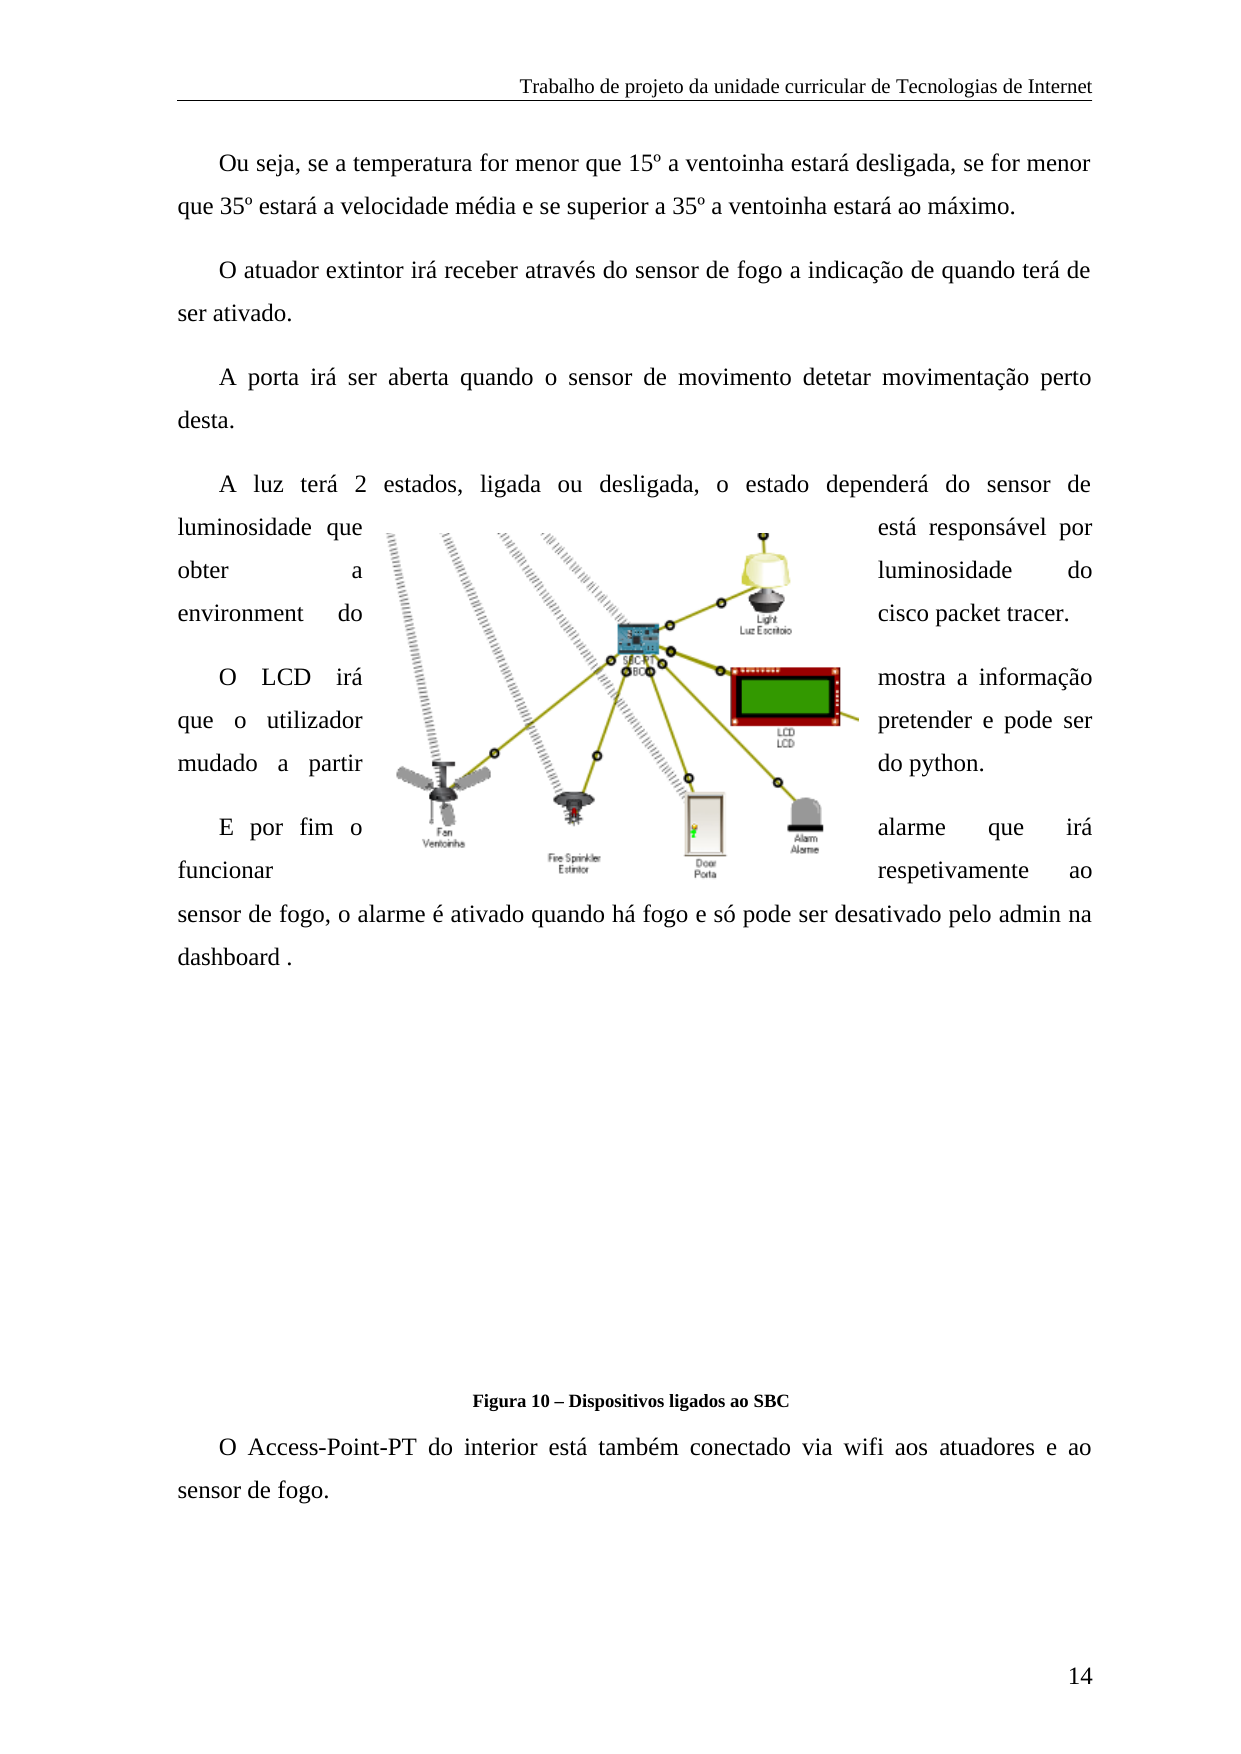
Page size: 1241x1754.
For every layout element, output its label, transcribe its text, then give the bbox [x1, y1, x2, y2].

text A porta irá ser aberta quando o sensor de movimento detetar movimentação perto desta. [177, 362, 1092, 434]
text O LCD irá mostra a informação que o utilizador pretender e pode ser mudado a partir do python. [177, 662, 381, 777]
text Figura 10 – Dispositivos ligados ao SBC [398, 1389, 1092, 1411]
text O LCD irá mostra a informação que o utilizador pretender e pode ser mudado a partir do python. [859, 662, 1092, 777]
text O atuador extintor irá receber através do sensor de fogo a indicação de quando terá de ser ativado. [177, 255, 1092, 327]
text E por fim o alarme que irá funcionar respetivamente ao sensor de fogo, o alarme é ativado quando há fogo e só pode ser desativado pelo admin na dashboard . [177, 812, 1092, 971]
text A luz terá 2 estados, ligada ou desligada, o estado dependerá do sensor de luminosidade que está responsável por obter a luminosidade do environment do cisco packet tracer. [177, 469, 1092, 627]
text Ou seja, se a temperatura for menor que 15º a ventoinha estará desligada, se for menor que 35º estará a velocidade média e se superior a 35º a ventoinha estará ao máximo. [177, 148, 1092, 219]
text O Access-Point-PT do interior está também conectado via wifi aos atuadores e ao sensor de fogo. [177, 1432, 1092, 1504]
picture [381, 533, 859, 888]
